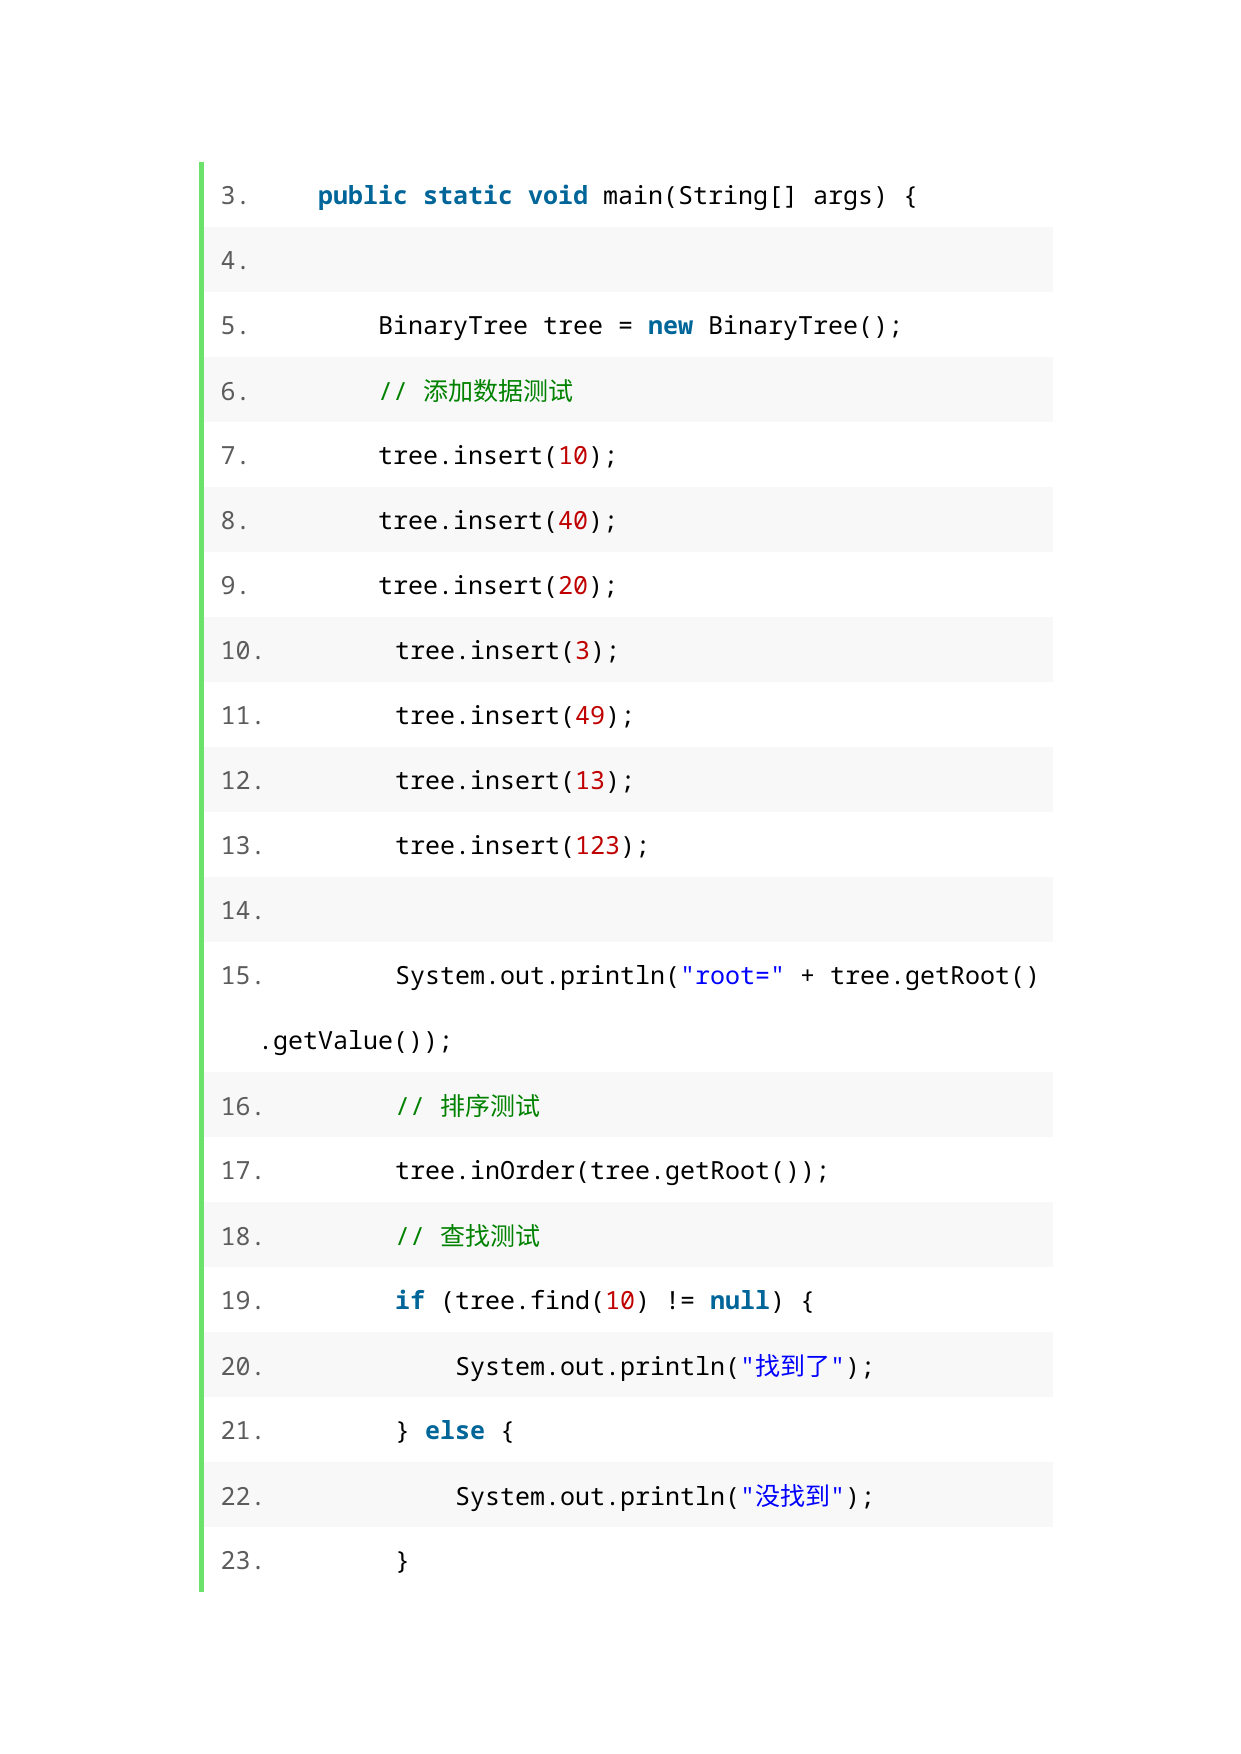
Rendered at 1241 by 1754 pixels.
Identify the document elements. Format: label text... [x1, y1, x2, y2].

list tree.insert(10); [204, 422, 1053, 487]
list } [204, 1527, 1053, 1592]
list System.out.println("没找到"); [204, 1462, 1053, 1527]
list if (tree.find(10) != null) { [204, 1267, 1053, 1332]
list tree.insert(123); [204, 812, 1053, 877]
list // 添加数据测试 [204, 357, 1053, 422]
list tree.insert(3); [204, 617, 1053, 682]
list BinaryTree tree = new BinaryTree(); [204, 292, 1053, 357]
list tree.insert(13); [204, 747, 1053, 812]
list tree.inOrder(tree.getRoot()); [204, 1137, 1053, 1202]
list public static void main(String[] args) { [204, 162, 1053, 227]
list tree.insert(40); [204, 487, 1053, 552]
list tree.insert(49); [204, 682, 1053, 747]
list } else { [204, 1397, 1053, 1462]
list // 查找测试 [204, 1202, 1053, 1267]
list System.out.println("root=" + tree.getRoot().getValue()); [204, 942, 1053, 1072]
list System.out.println("找到了"); [204, 1332, 1053, 1397]
list tree.insert(20); [204, 552, 1053, 617]
list // 排序测试 [204, 1072, 1053, 1137]
